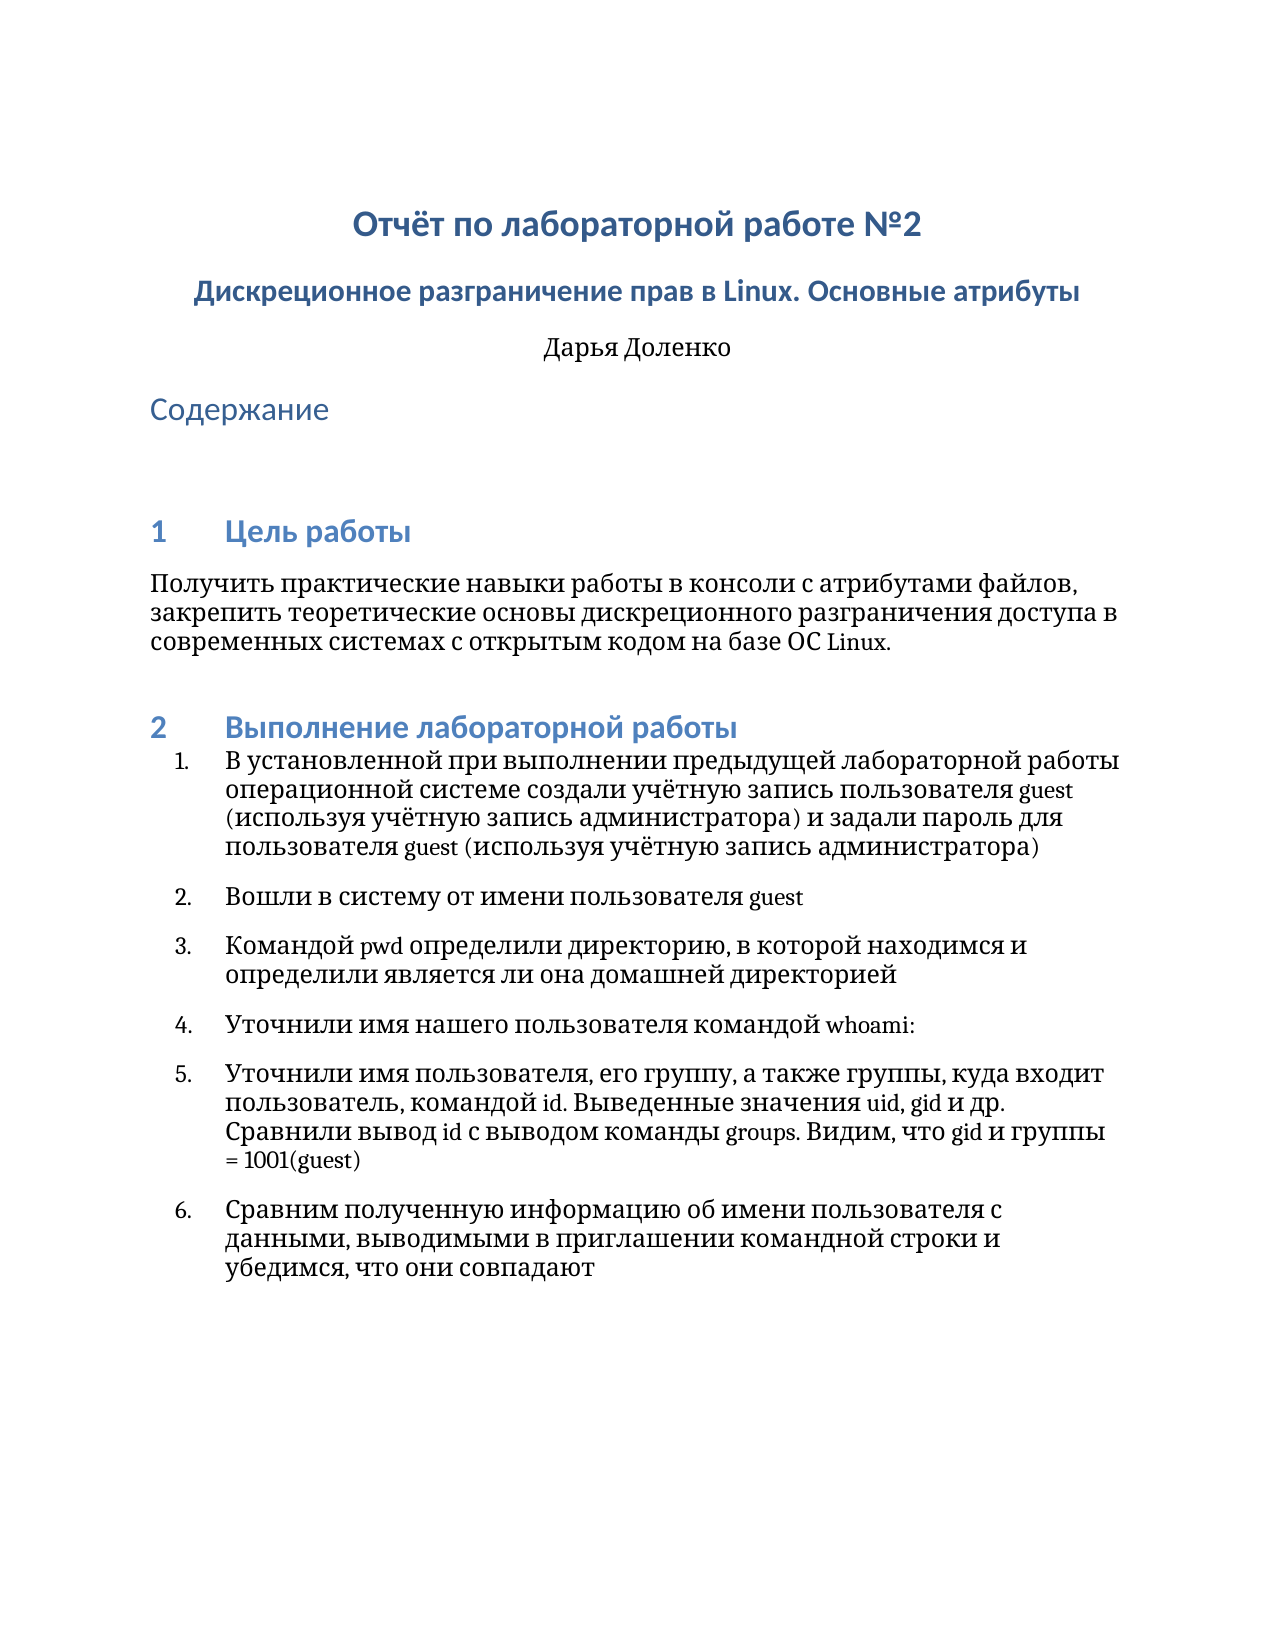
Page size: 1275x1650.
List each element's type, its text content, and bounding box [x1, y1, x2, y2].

title Отчёт по лабораторной работе №2 [150, 200, 1125, 246]
text Дарья Доленко [150, 334, 1125, 363]
list Вошли в систему от имени пользователя guest [175, 883, 1125, 911]
text Получить практические навыки работы в консоли с атрибутами файлов, закрепить теоретические основы дискреционного разграничения доступа в современных системах с открытым кодом на базе ОС Linux. [150, 570, 1125, 656]
subtitle 1 Цель работы [150, 510, 1125, 551]
list Уточнили имя нашего пользователя командой whoami: [175, 1011, 1125, 1039]
subtitle 2 Выполнение лабораторной работы [150, 706, 1125, 747]
list Уточнили имя пользователя, его группу, а также группы, куда входит пользователь, командой id. Выведенные значения uid, gid и др. Сравнили вывод id с выводом команды groups. Видим, что gid и группы = 1001(guest) [175, 1060, 1125, 1175]
list В установленной при выполнении предыдущей лабораторной работы операционной системе создали учётную запись пользователя guest (используя учётную запись администратора) и задали пароль для пользователя guest (используя учётную запись администратора) [175, 747, 1125, 862]
list Командой pwd определили директорию, в которой находимся и определили является ли она домашней директорией [175, 932, 1125, 990]
list Сравним полученную информацию об имени пользователя с данными, выводимыми в приглашении командной строки и убедимся, что они совпадают [175, 1196, 1125, 1282]
subtitle Дискреционное разграничение прав в Linux. Основные атрибуты [150, 271, 1125, 309]
